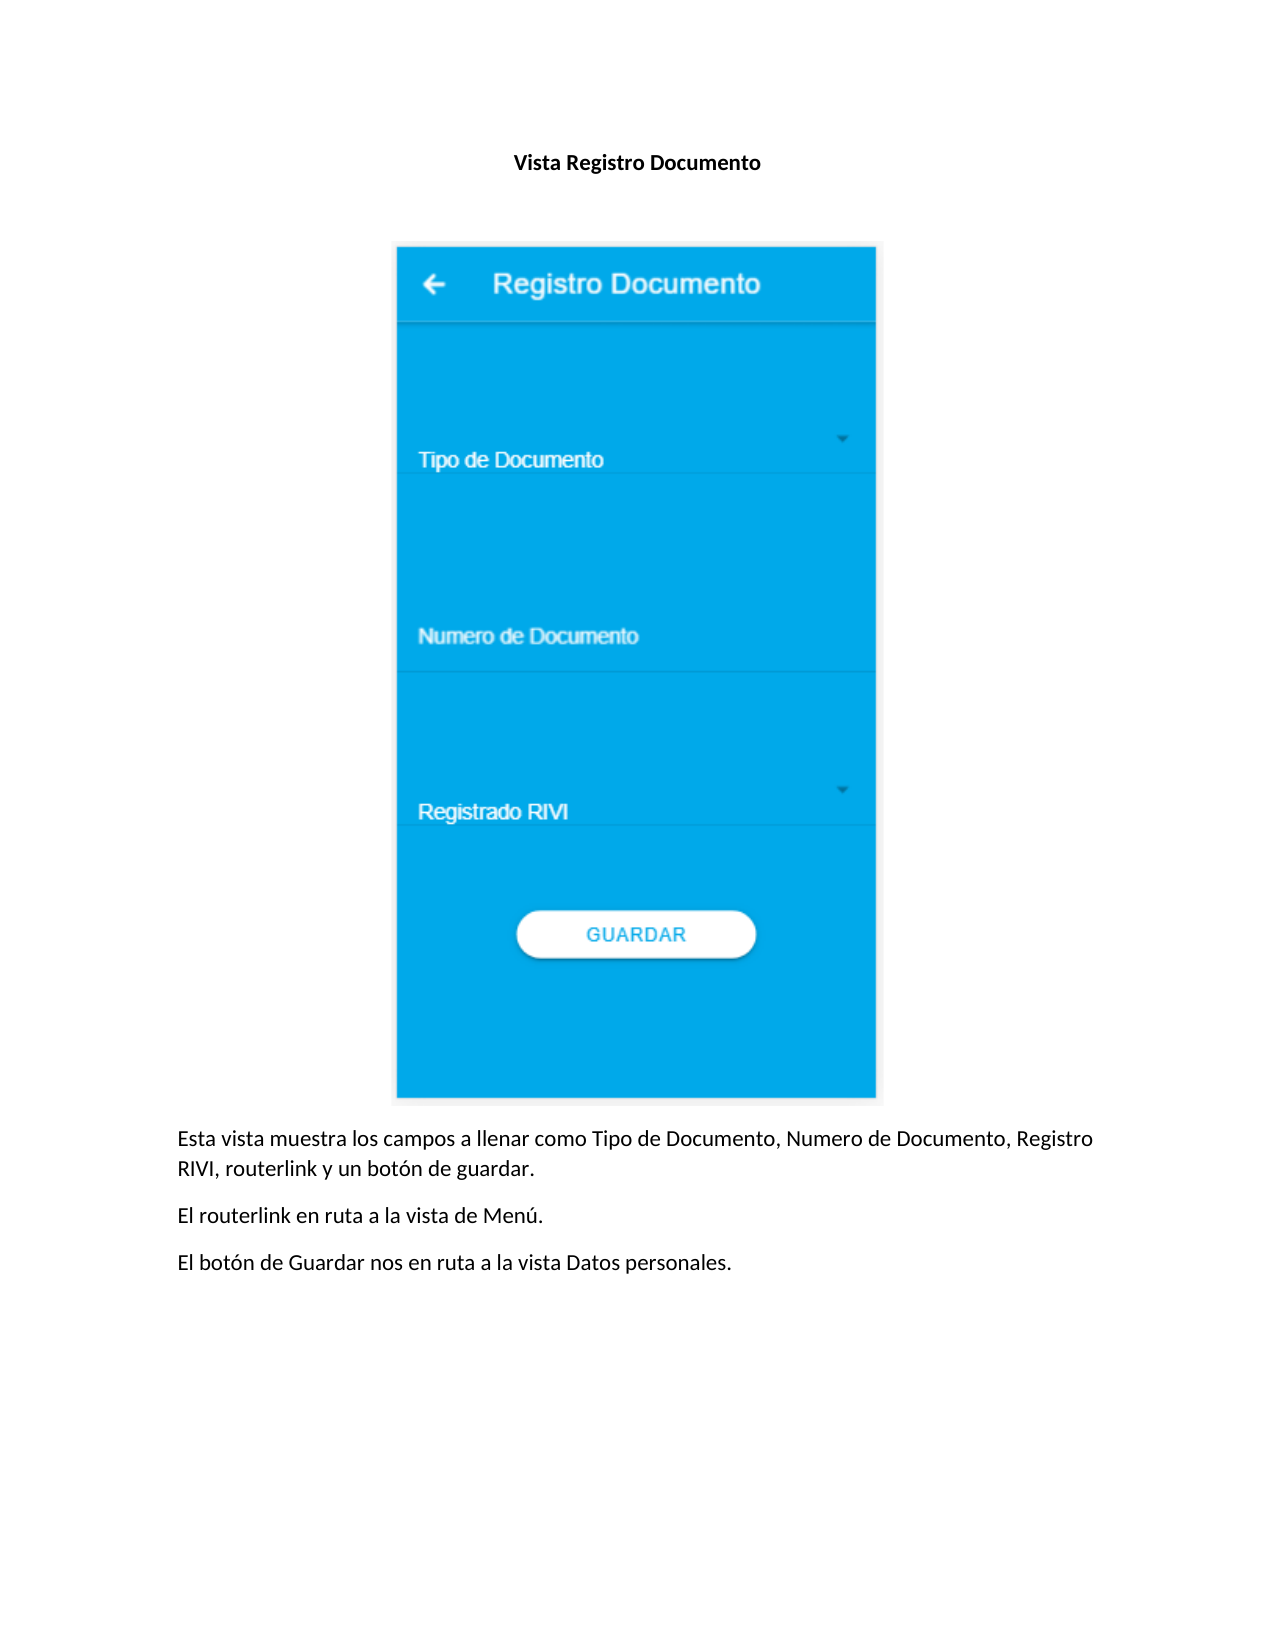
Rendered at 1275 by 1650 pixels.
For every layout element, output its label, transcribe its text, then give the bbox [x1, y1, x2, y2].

text Vista Registro Documento [177, 148, 1098, 176]
text El routerlink en ruta a la vista de Menú. [177, 1201, 1098, 1229]
picture [391, 241, 884, 1106]
text Esta vista muestra los campos a llenar como Tipo de Documento, Numero de Documento, Registro RIVI, routerlink y un botón de guardar. [177, 1124, 1098, 1182]
text El botón de Guardar nos en ruta a la vista Datos personales. [177, 1248, 1098, 1276]
